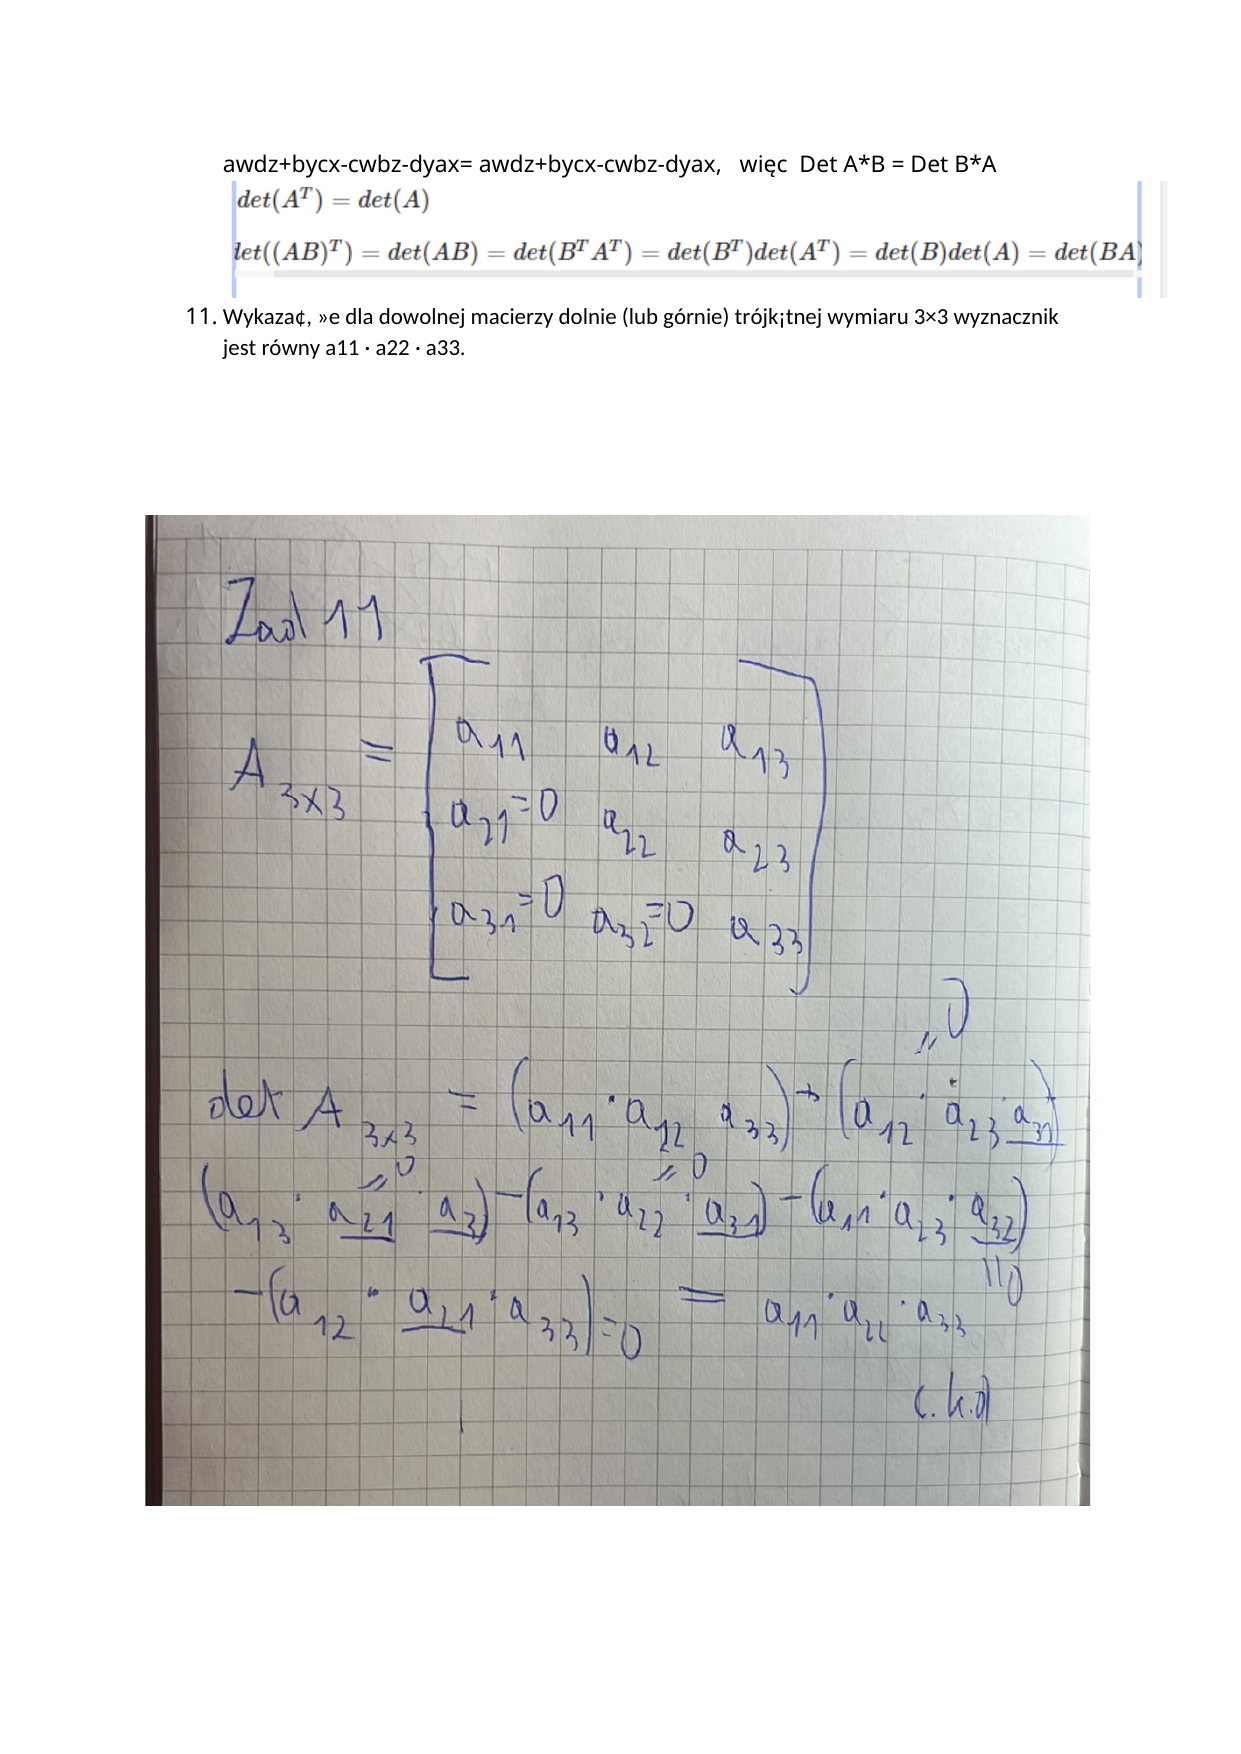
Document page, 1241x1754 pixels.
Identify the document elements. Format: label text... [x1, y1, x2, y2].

list Wykaza¢, »e dla dowolnej macierzy dolnie (lub górnie) trójk¡tnej wymiaru 3×3 wyznacznik jest równy a11 · a22 · a33. [185, 300, 1093, 362]
list awdz+bycx-cwbz-dyax= awdz+bycx-cwbz-dyax, więc Det A*B = Det B*A [223, 148, 1093, 181]
picture [222, 181, 1168, 298]
picture [145, 515, 1091, 1506]
